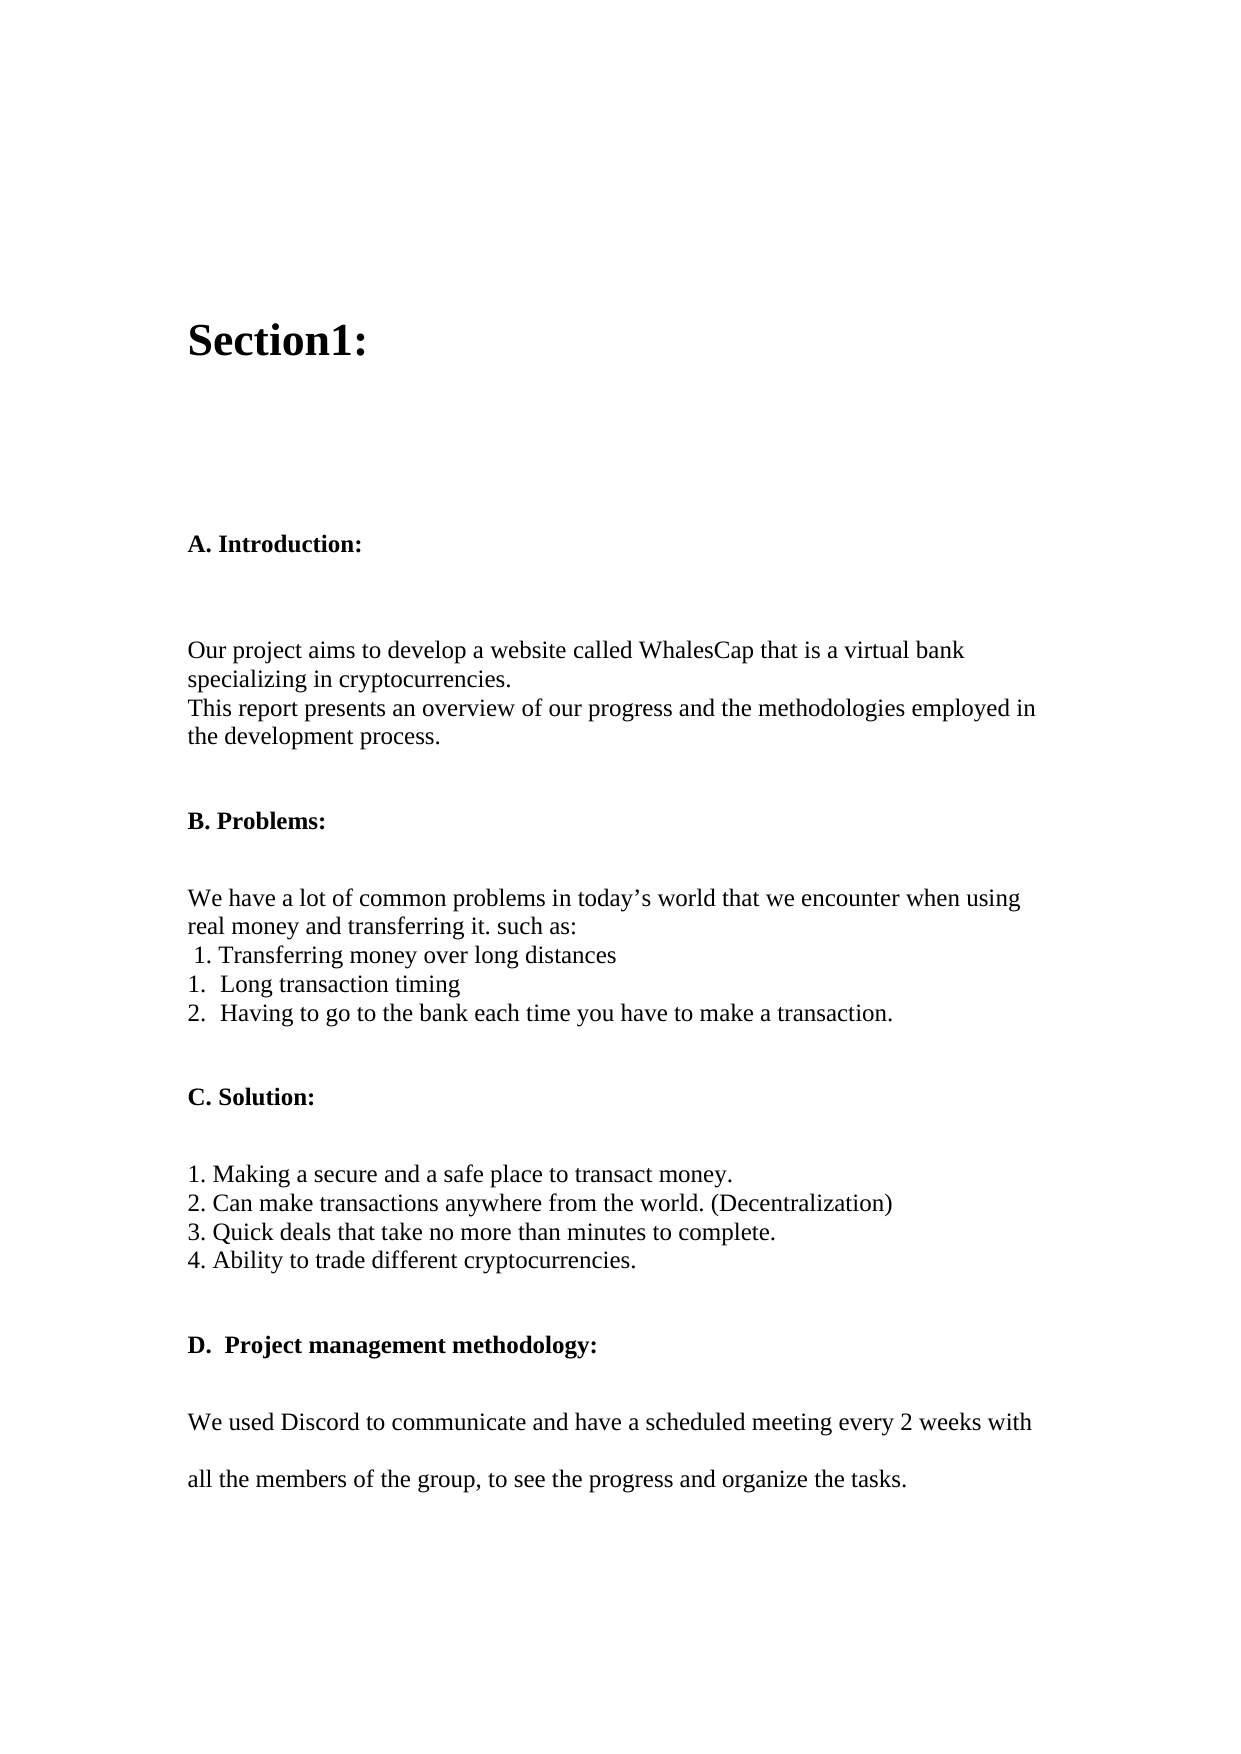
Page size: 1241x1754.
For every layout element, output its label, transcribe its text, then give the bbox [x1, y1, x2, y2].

list Can make transactions anywhere from the world. (Decentralization) [187, 1188, 1053, 1217]
subtitle Project management methodology: [187, 1330, 1053, 1359]
list Long transaction timing [187, 969, 1053, 998]
list This report presents an overview of our progress and the methodologies employed in the development process. [187, 693, 1053, 750]
list Transferring money over long distances [193, 940, 1053, 969]
list Making a secure and a safe place to transact money. [187, 1159, 1053, 1188]
subtitle Section1: [187, 312, 1053, 365]
list Quick deals that take no more than minutes to complete. [187, 1217, 1053, 1245]
list We used Discord to communicate and have a scheduled meeting every 2 weeks with all the members of the group, to see the progress and organize the tasks. [187, 1407, 1053, 1493]
list We have a lot of common problems in today’s world that we encounter when using real money and transferring it. such as: [187, 883, 1053, 940]
subtitle Problems: [187, 806, 1053, 835]
list Having to go to the bank each time you have to make a transaction. [187, 998, 1053, 1026]
subtitle Introduction: [187, 529, 1053, 558]
list Ability to trade different cryptocurrencies. [187, 1245, 1053, 1274]
list Our project aims to develop a website called WhalesCap that is a virtual bank specializing in cryptocurrencies. [187, 635, 1053, 693]
subtitle Solution: [187, 1082, 1053, 1111]
